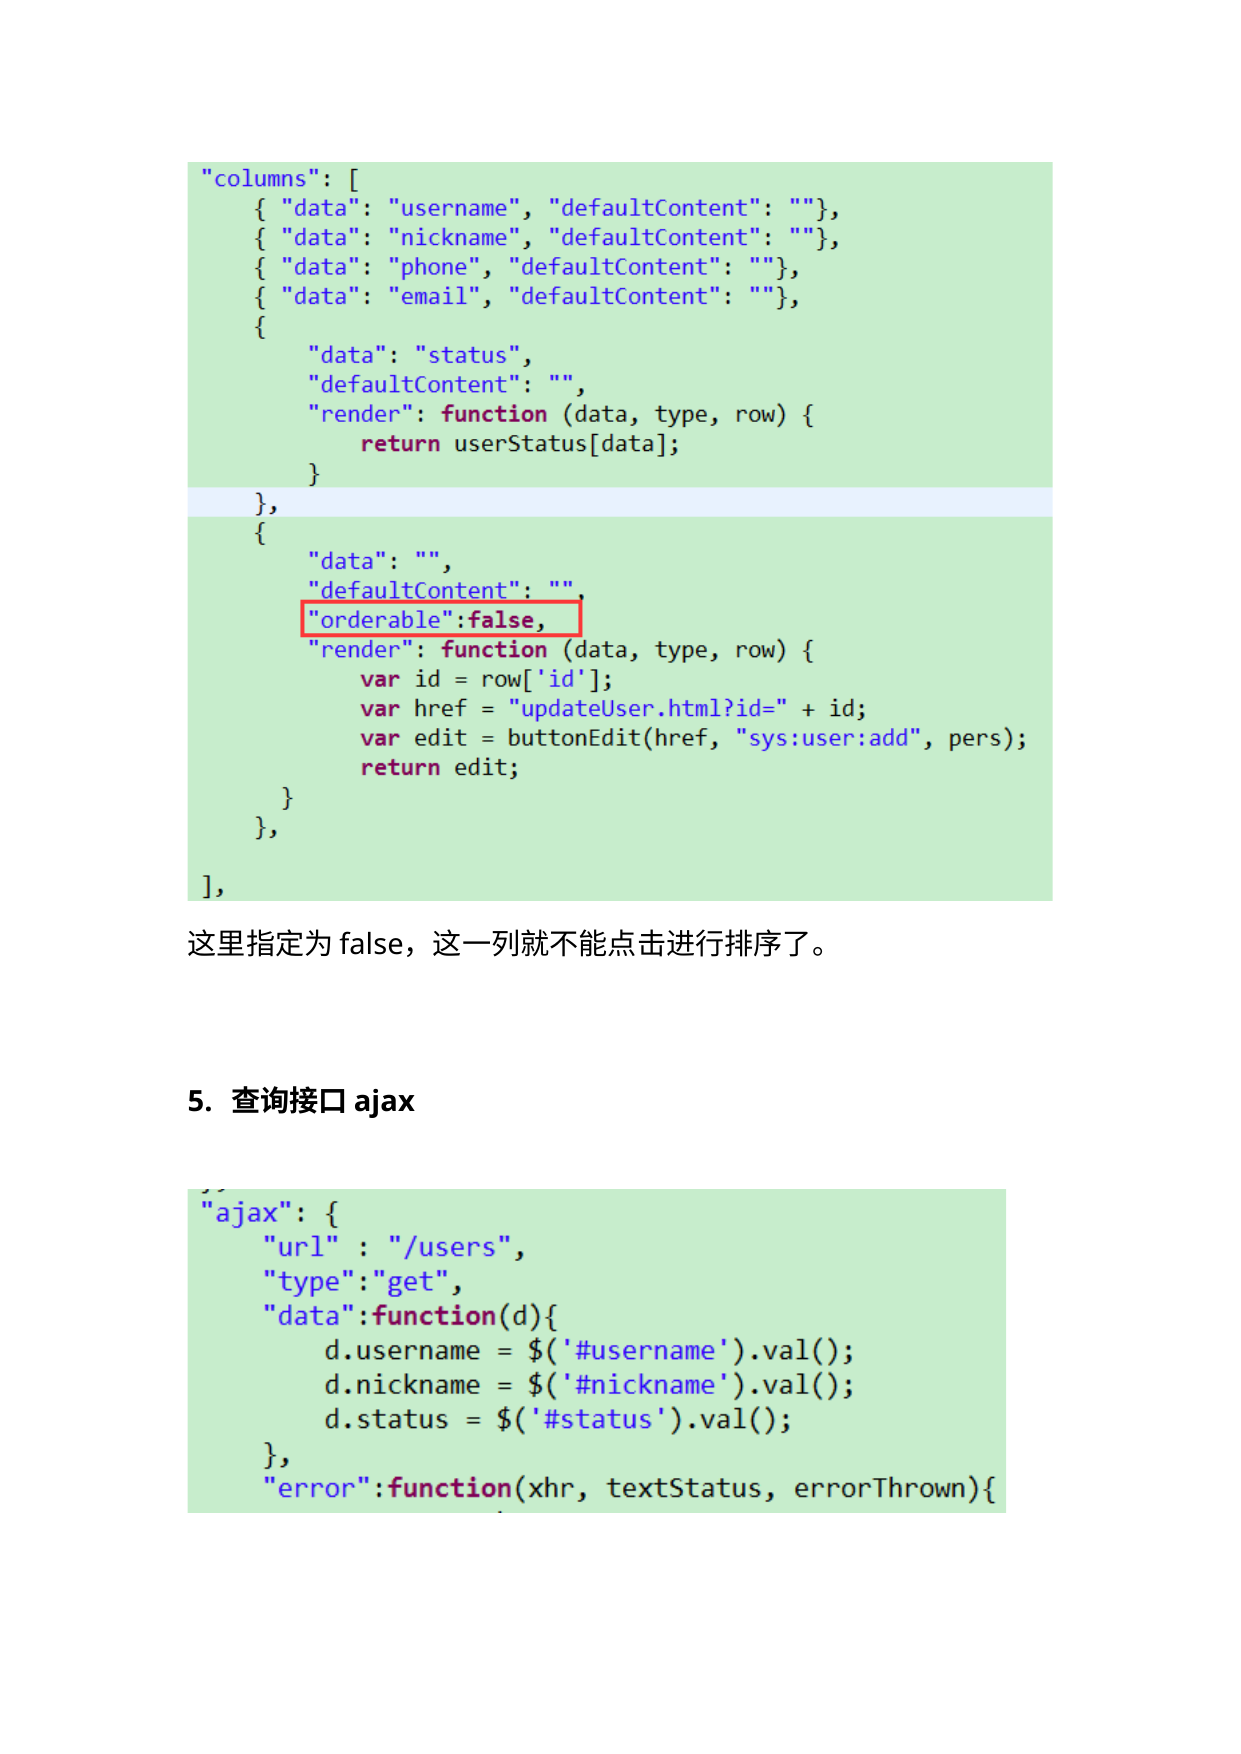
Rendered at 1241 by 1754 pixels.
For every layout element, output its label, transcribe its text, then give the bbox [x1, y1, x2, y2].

picture [187, 1189, 1007, 1513]
text 这里指定为false，这一列就不能点击进行排序了。 [187, 909, 1053, 974]
picture [187, 162, 1053, 901]
subtitle 查询接口ajax [187, 1067, 1053, 1132]
